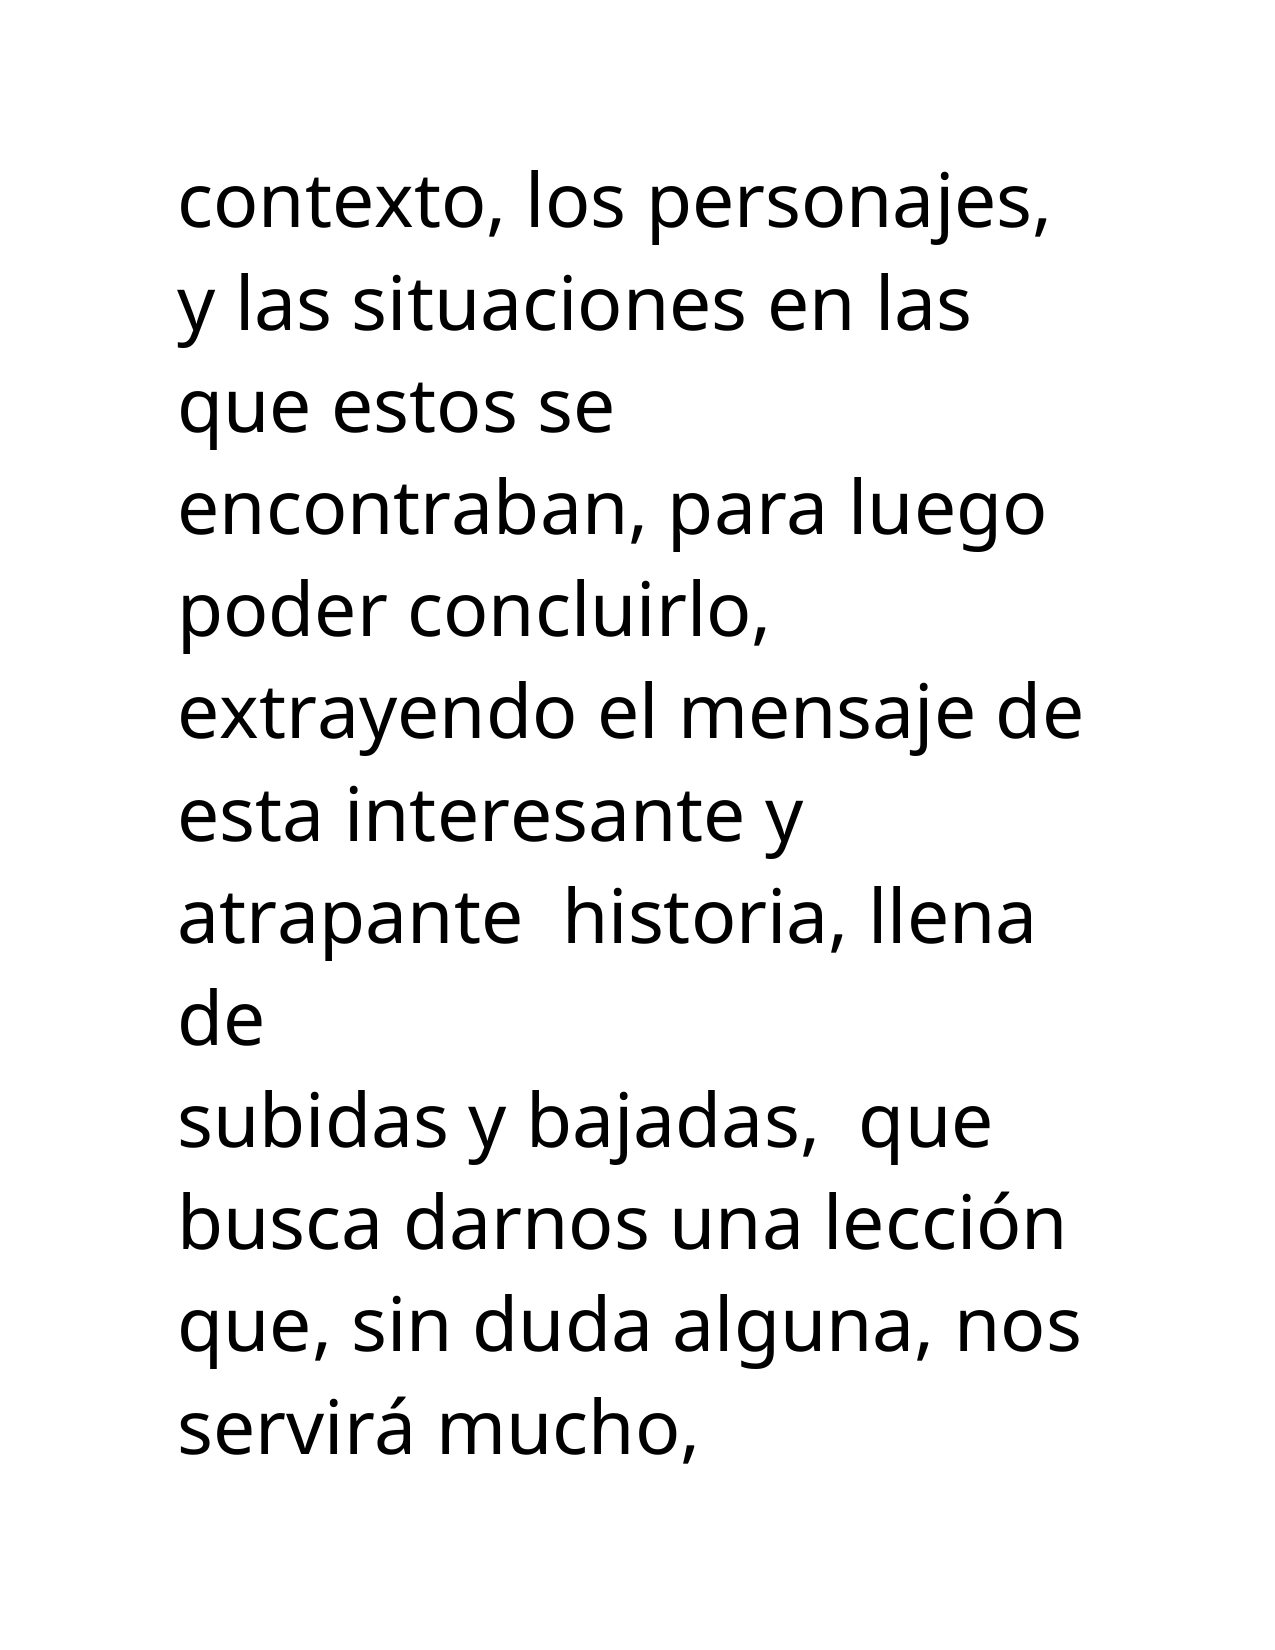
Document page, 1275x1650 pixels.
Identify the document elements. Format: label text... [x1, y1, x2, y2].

text subidas y bajadas, que busca darnos una lección que, sin duda alguna, nos servirá mucho, [177, 1067, 1098, 1476]
text contexto, los personajes, y las situaciones en las que estos se encontraban, para luego [177, 148, 1098, 556]
text poder concluirlo, extrayendo el mensaje de esta interesante y atrapante historia, llena de [177, 556, 1098, 1067]
